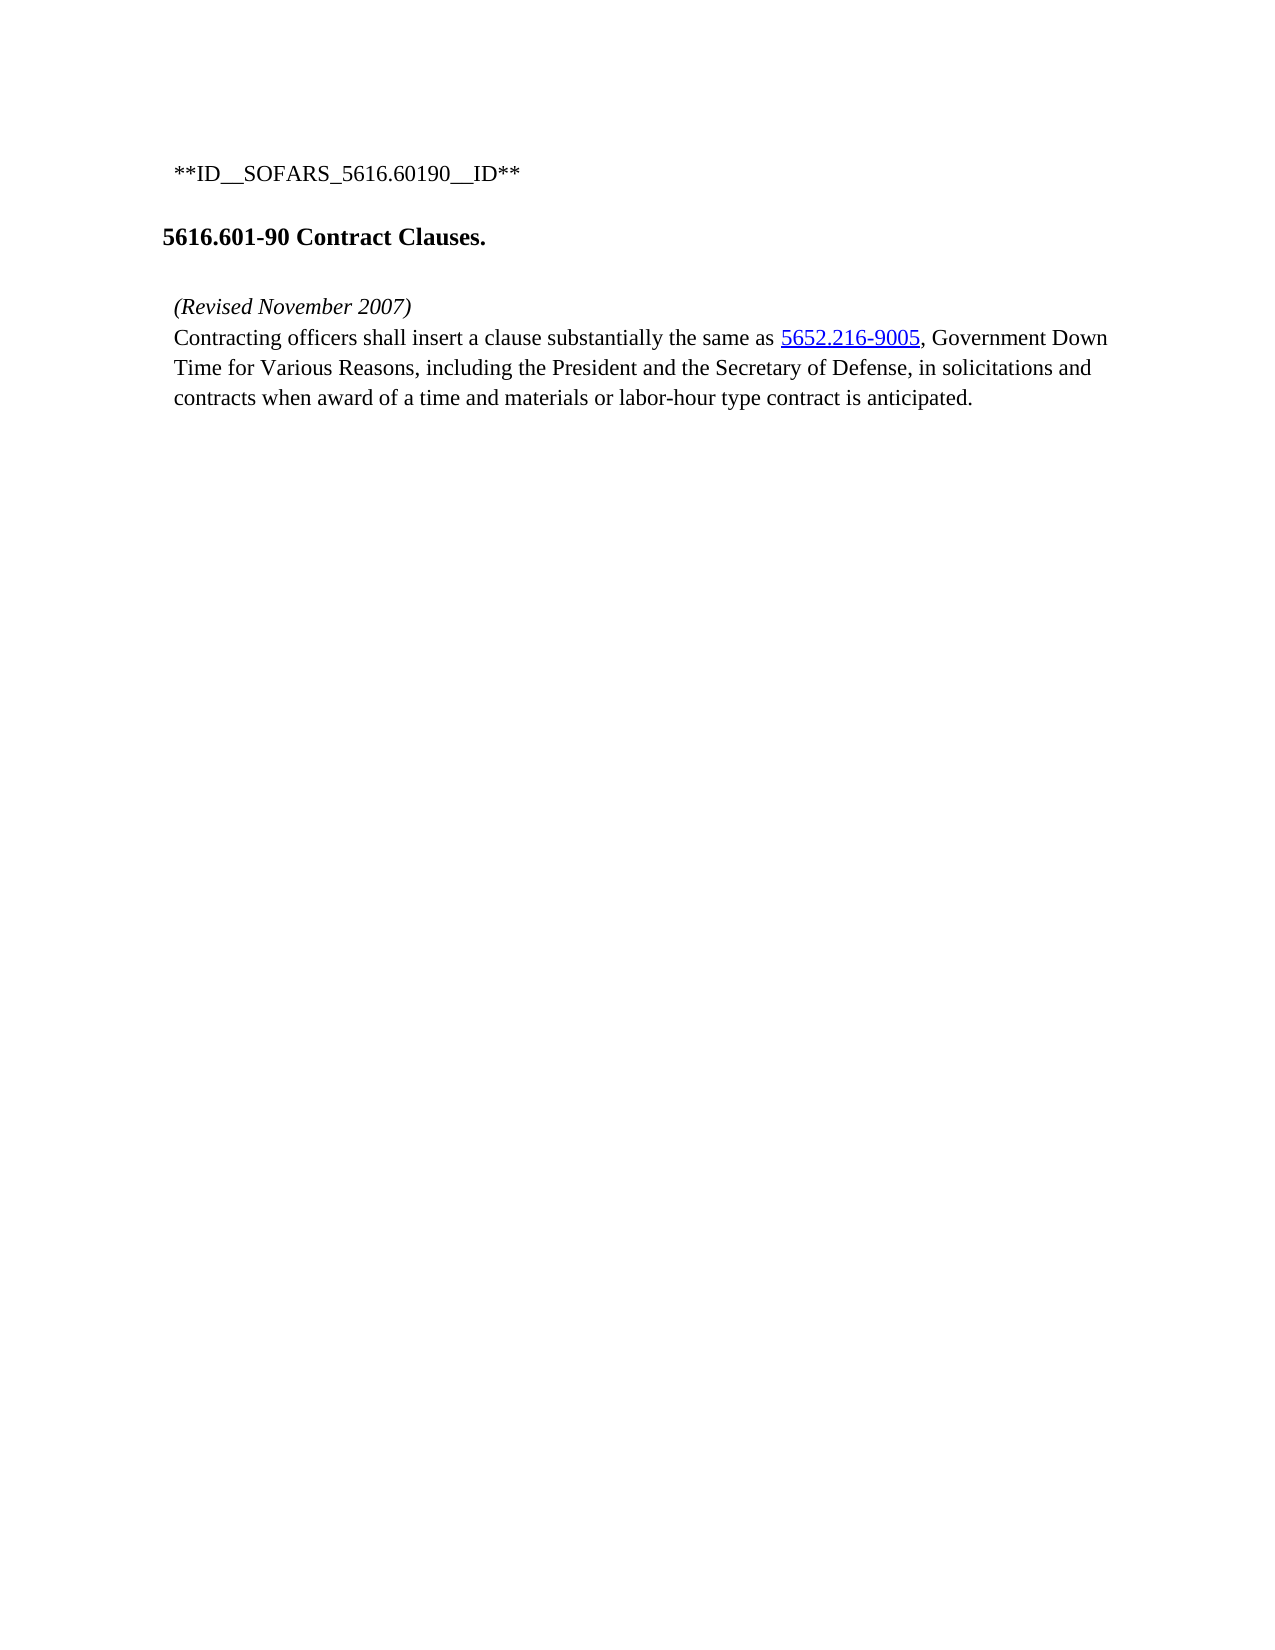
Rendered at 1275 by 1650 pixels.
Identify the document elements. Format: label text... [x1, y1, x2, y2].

text (Revised November 2007) [163, 283, 1135, 313]
text Contracting officers shall insert a clause substantially the same as 5652.216-9005, Government Down Time for Various Reasons, including the President and the Secretary of Defense, in solicitations and contracts when award of a time and materials or labor-hour type contract is anticipated. [163, 313, 1135, 421]
subtitle 5616.601-90 Contract Clauses. [162, 222, 1125, 251]
text **ID__SOFARS_5616.60190__ID** [163, 150, 1135, 197]
